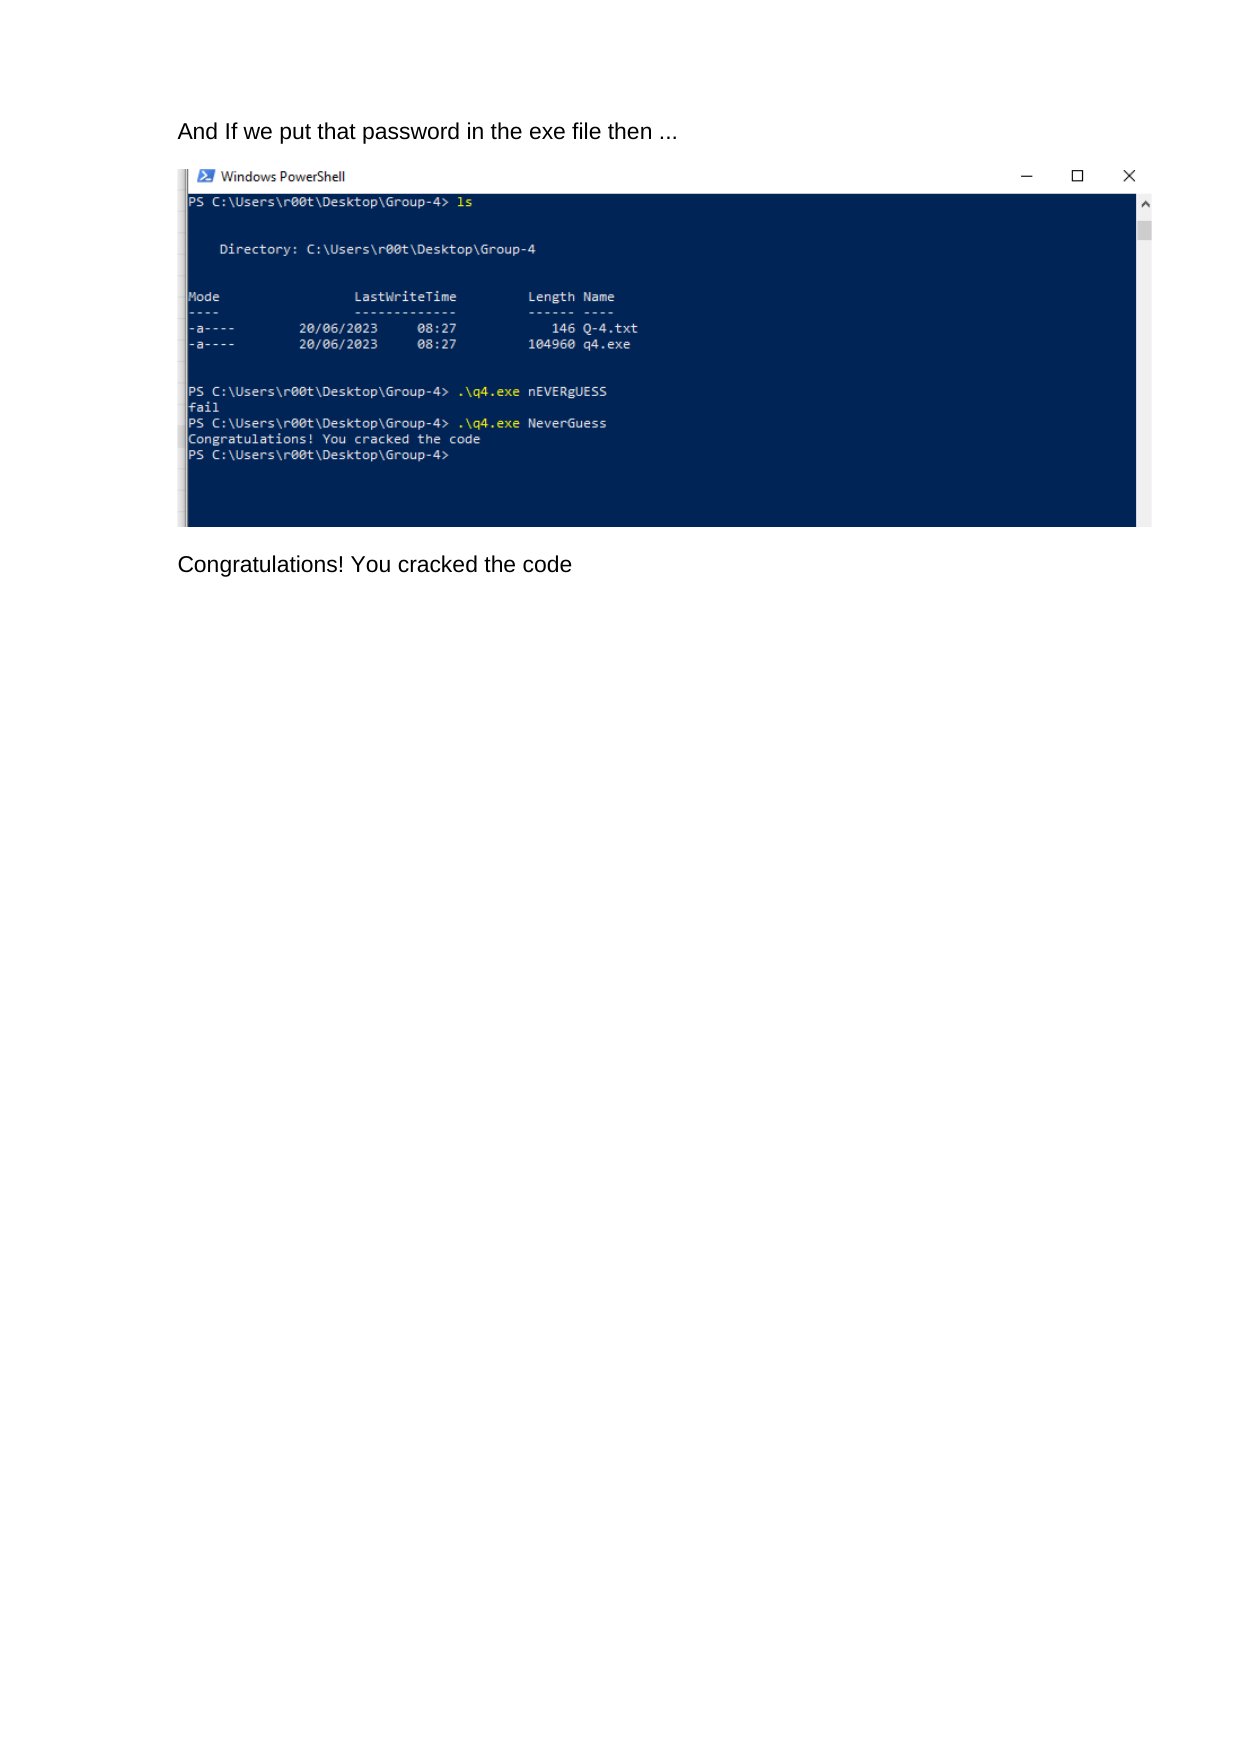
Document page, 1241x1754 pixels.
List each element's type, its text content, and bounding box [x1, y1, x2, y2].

text Congratulations! You cracked the code [177, 551, 1152, 578]
picture [177, 169, 1152, 527]
text And If we put that password in the exe file then ... [177, 118, 1152, 144]
